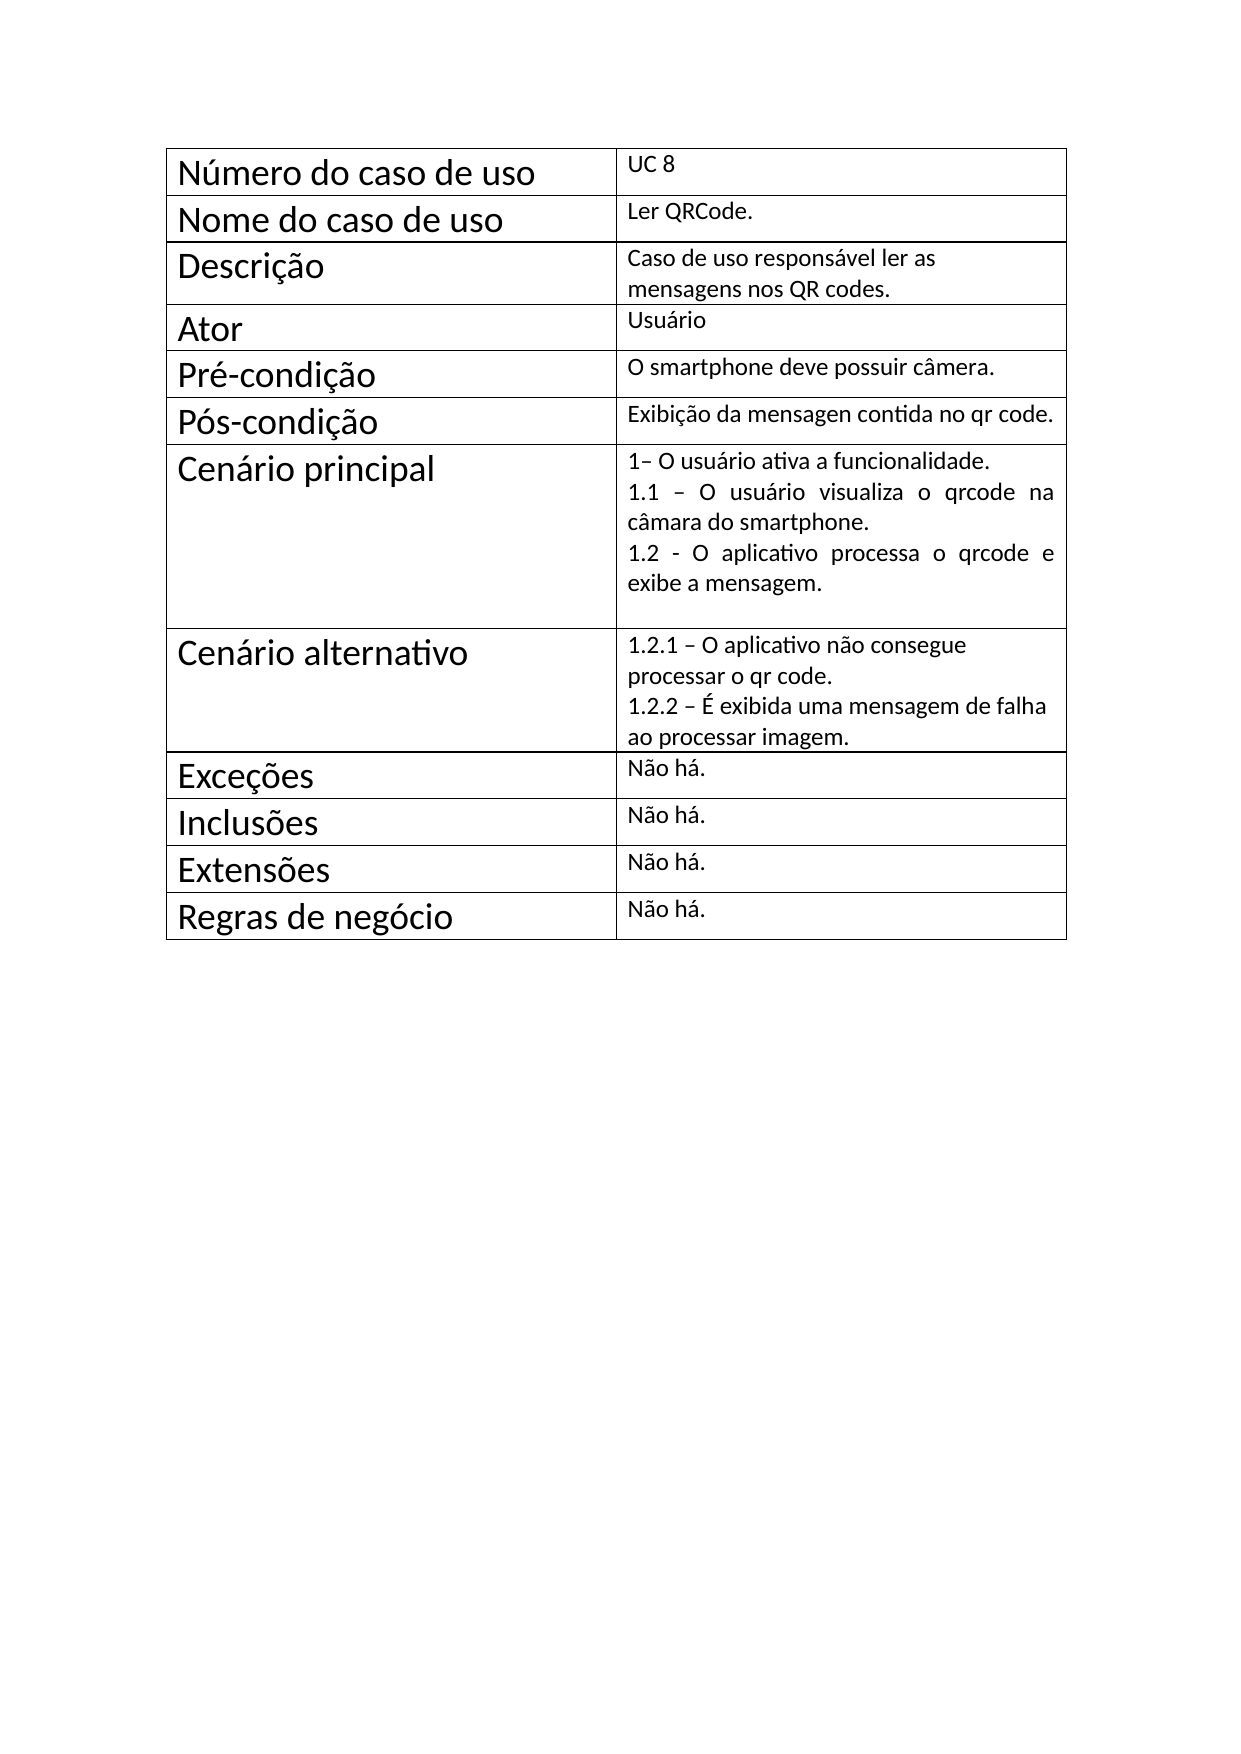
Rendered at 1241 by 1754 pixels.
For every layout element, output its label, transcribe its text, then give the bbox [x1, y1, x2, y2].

table_cell Usuário [617, 305, 1066, 350]
table_header UC 8 [617, 149, 1066, 194]
table_cell Extensões [167, 846, 616, 892]
table_cell Não há. [617, 893, 1066, 939]
table_cell Cenário alternativo [167, 629, 616, 751]
table_cell Não há. [617, 799, 1066, 845]
table_cell Não há. [617, 846, 1066, 892]
table_cell Exibição da mensagen contida no qr code. [617, 398, 1066, 444]
table_cell O smartphone deve possuir câmera. [617, 351, 1066, 397]
table_cell Regras de negócio [167, 893, 616, 939]
table_cell 1– O usuário ativa a funcionalidade. 1.1 – O usuário visualiza o qrcode na câmara do smartphone. 1.2 - O aplicativo processa o qrcode e exibe a mensagem. [617, 445, 1066, 628]
table_cell Pré-condição [167, 351, 616, 397]
table_cell Ator [167, 305, 616, 350]
table_cell Ler QRCode. [617, 196, 1066, 241]
table_cell Exceções [167, 753, 616, 798]
table_cell Caso de uso responsável ler as mensagens nos QR codes. [617, 243, 1066, 303]
table_cell Cenário principal [167, 445, 616, 628]
table_cell Nome do caso de uso [167, 196, 616, 241]
table_cell Inclusões [167, 799, 616, 845]
table_header Número do caso de uso [167, 149, 616, 194]
table_cell Descrição [167, 243, 616, 303]
table_cell 1.2.1 – O aplicativo não consegue processar o qr code. 1.2.2 – É exibida uma mensagem de falha ao processar imagem. [617, 629, 1066, 751]
table_cell Pós-condição [167, 398, 616, 444]
table_cell Não há. [617, 753, 1066, 798]
